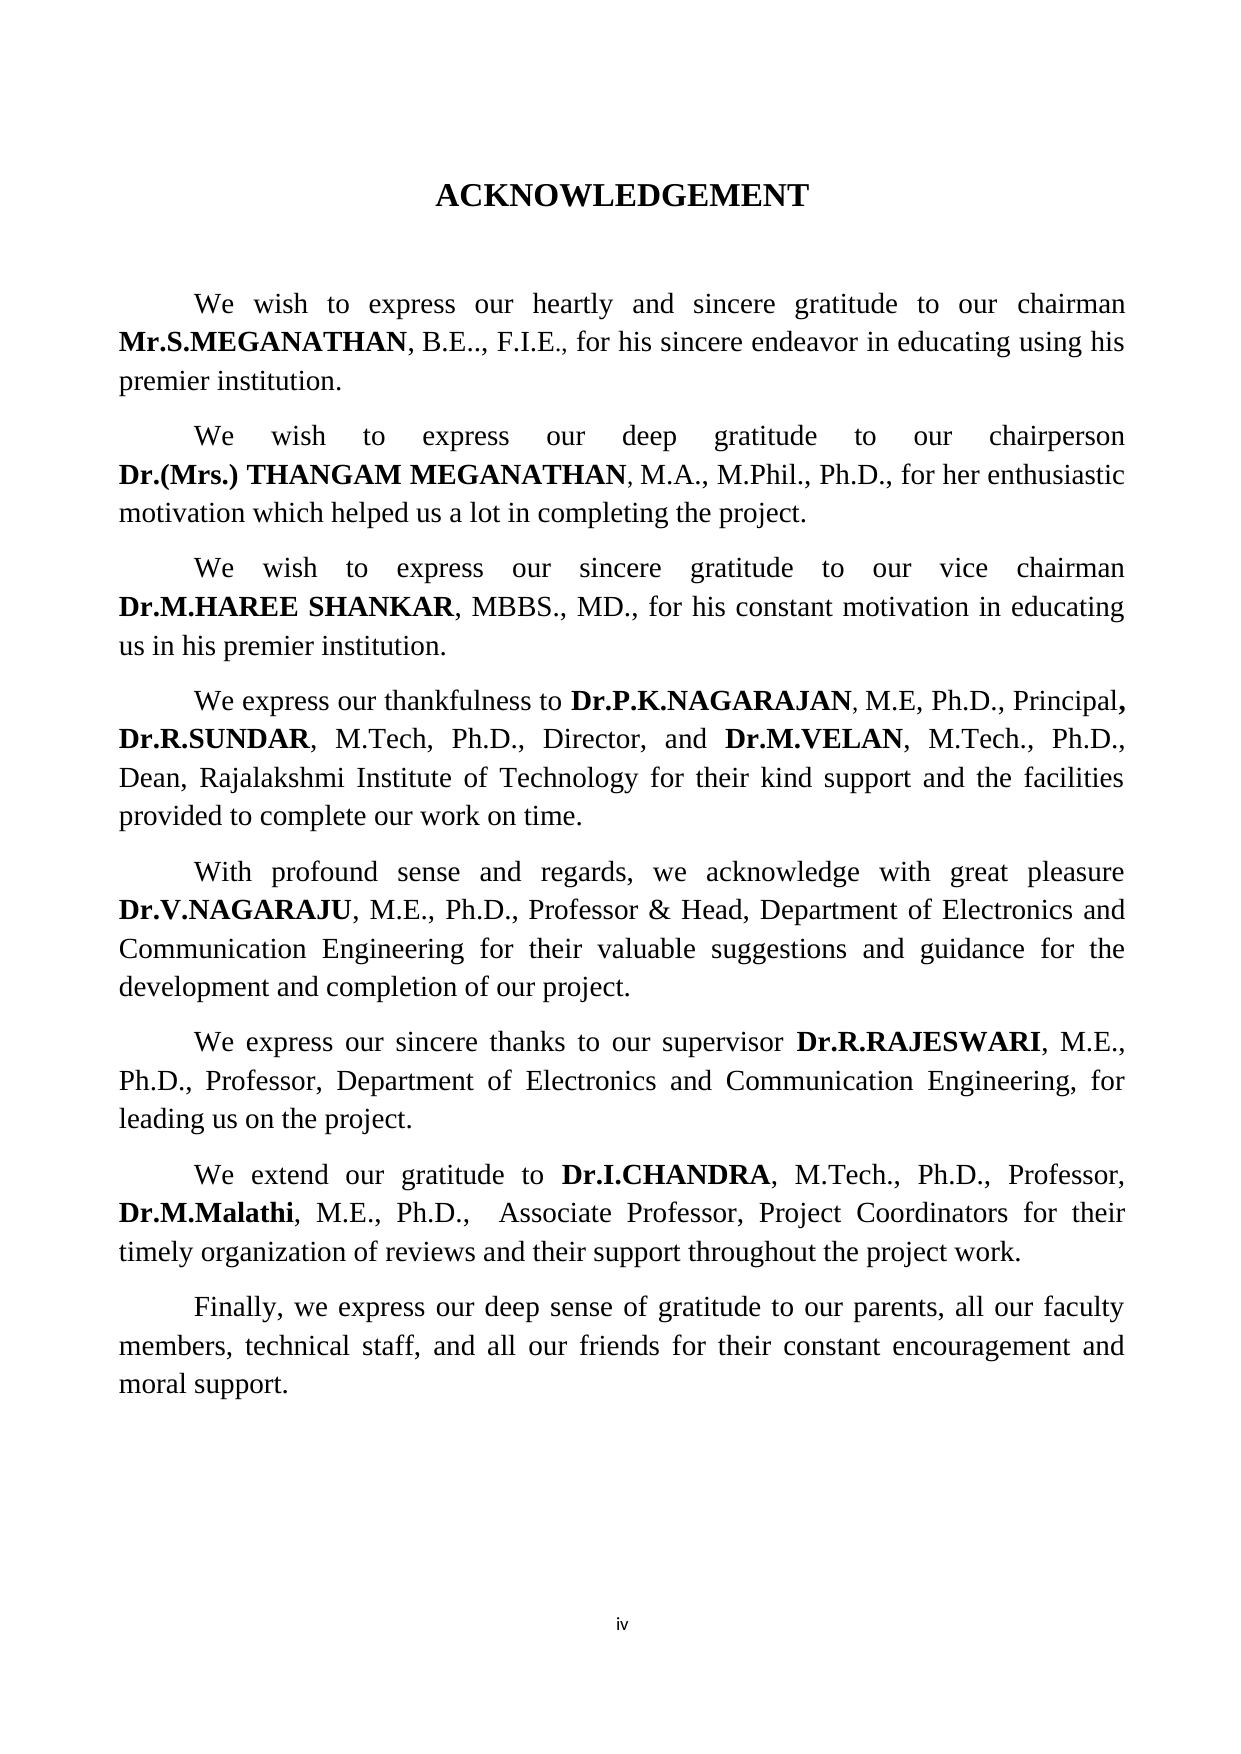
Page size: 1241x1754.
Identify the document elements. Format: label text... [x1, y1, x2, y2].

text With profound sense and regards, we acknowledge with great pleasure Dr.V.NAGARAJU, M.E., Ph.D., Professor & Head, Department of Electronics and Communication Engineering for their valuable suggestions and guidance for the development and completion of our project. [119, 854, 1126, 1003]
text We wish to express our deep gratitude to our chairperson Dr.(Mrs.) THANGAM MEGANATHAN, M.A., M.Phil., Ph.D., for her enthusiastic motivation which helped us a lot in completing the project. [119, 418, 1126, 529]
text We wish to express our sincere gratitude to our vice chairman Dr.M.HAREE SHANKAR, MBBS., MD., for his constant motivation in educating us in his premier institution. [119, 551, 1126, 661]
text We express our thankfulness to Dr.P.K.NAGARAJAN, M.E, Ph.D., Principal, Dr.R.SUNDAR, M.Tech, Ph.D., Director, and Dr.M.VELAN, M.Tech., Ph.D., Dean, Rajalakshmi Institute of Technology for their kind support and the facilities provided to complete our work on time. [119, 683, 1126, 832]
text Finally, we express our deep sense of gratitude to our parents, all our faculty members, technical staff, and all our friends for their constant encouragement and moral support. [119, 1289, 1126, 1400]
text ACKNOWLEDGEMENT [119, 175, 1126, 213]
text We wish to express our heartly and sincere gratitude to our chairman Mr.S.MEGANATHAN, B.E.., F.I.E., for his sincere endeavor in educating using his premier institution. [119, 286, 1126, 397]
text We extend our gratitude to Dr.I.CHANDRA, M.Tech., Ph.D., Professor, Dr.M.Malathi, M.E., Ph.D., Associate Professor, Project Coordinators for their timely organization of reviews and their support throughout the project work. [119, 1157, 1126, 1267]
text We express our sincere thanks to our supervisor Dr.R.RAJESWARI, M.E., Ph.D., Professor, Department of Electronics and Communication Engineering, for leading us on the project. [119, 1024, 1126, 1135]
